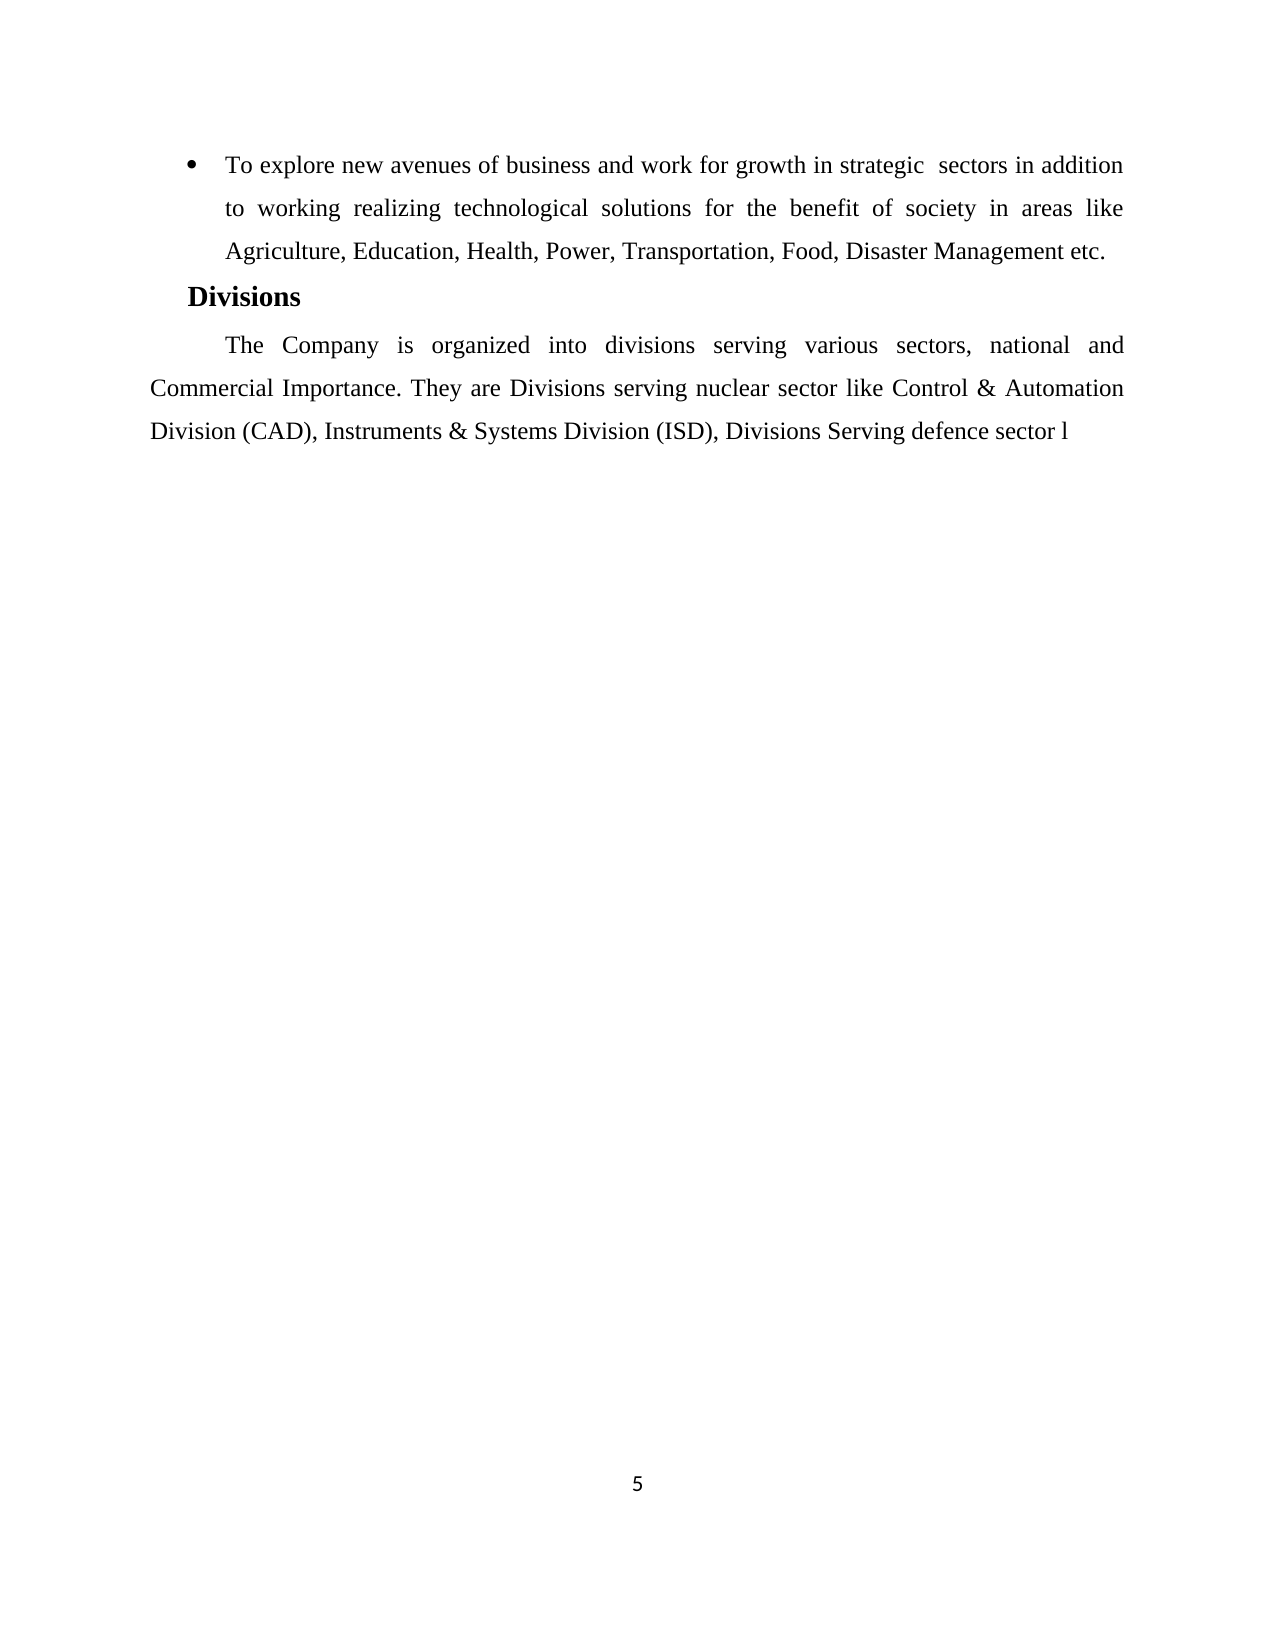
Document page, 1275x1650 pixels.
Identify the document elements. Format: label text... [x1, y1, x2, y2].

list To explore new avenues of business and work for growth in strategic sectors in addition to working realizing technological solutions for the benefit of society in areas like Agriculture, Education, Health, Power, Transportation, Food, Disaster Management etc. [187, 150, 1125, 265]
text The Company is organized into divisions serving various sectors, national and Commercial Importance. They are Divisions serving nuclear sector like Control & Automation Division (CAD), Instruments & Systems Division (ISD), Divisions Serving defence sector l [150, 330, 1125, 445]
text Divisions [150, 279, 1125, 313]
